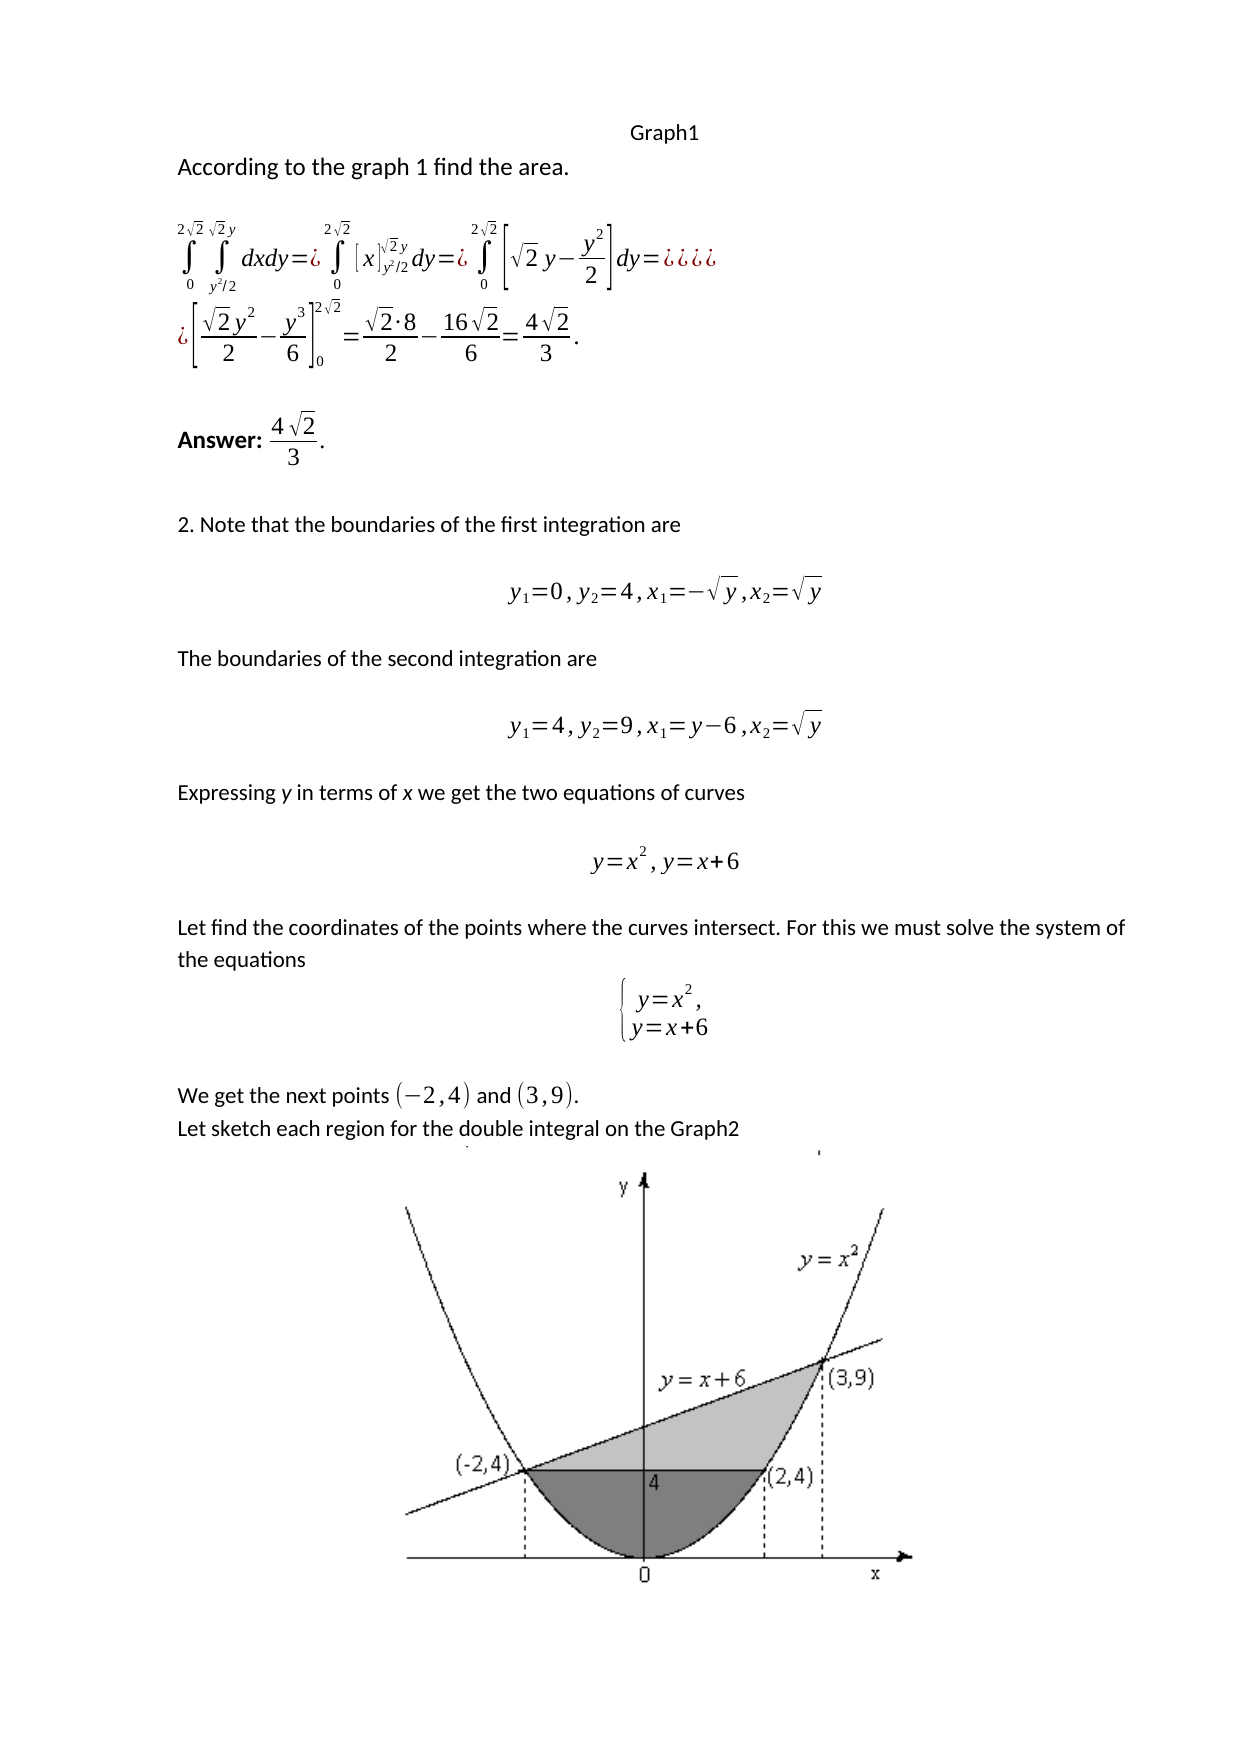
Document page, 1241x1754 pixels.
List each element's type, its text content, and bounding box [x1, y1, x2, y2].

text The boundaries of the second integration are [177, 644, 1152, 672]
text Expressing y in terms of x we get the two equations of curves [177, 778, 1152, 806]
text Let sketch each region for the double integral on the Graph2 [177, 1114, 1152, 1142]
text According to the graph 1 find the area. [177, 151, 1152, 181]
text 2. Note that the boundaries of the first integration are [177, 510, 1152, 538]
text We get the next points and . [177, 1080, 1152, 1110]
picture [404, 1146, 925, 1606]
text Answer: [177, 409, 1152, 470]
text Graph1 [177, 118, 1152, 146]
text Let find the coordinates of the points where the curves intersect. For this we must solve the system of the equations [177, 913, 1152, 973]
